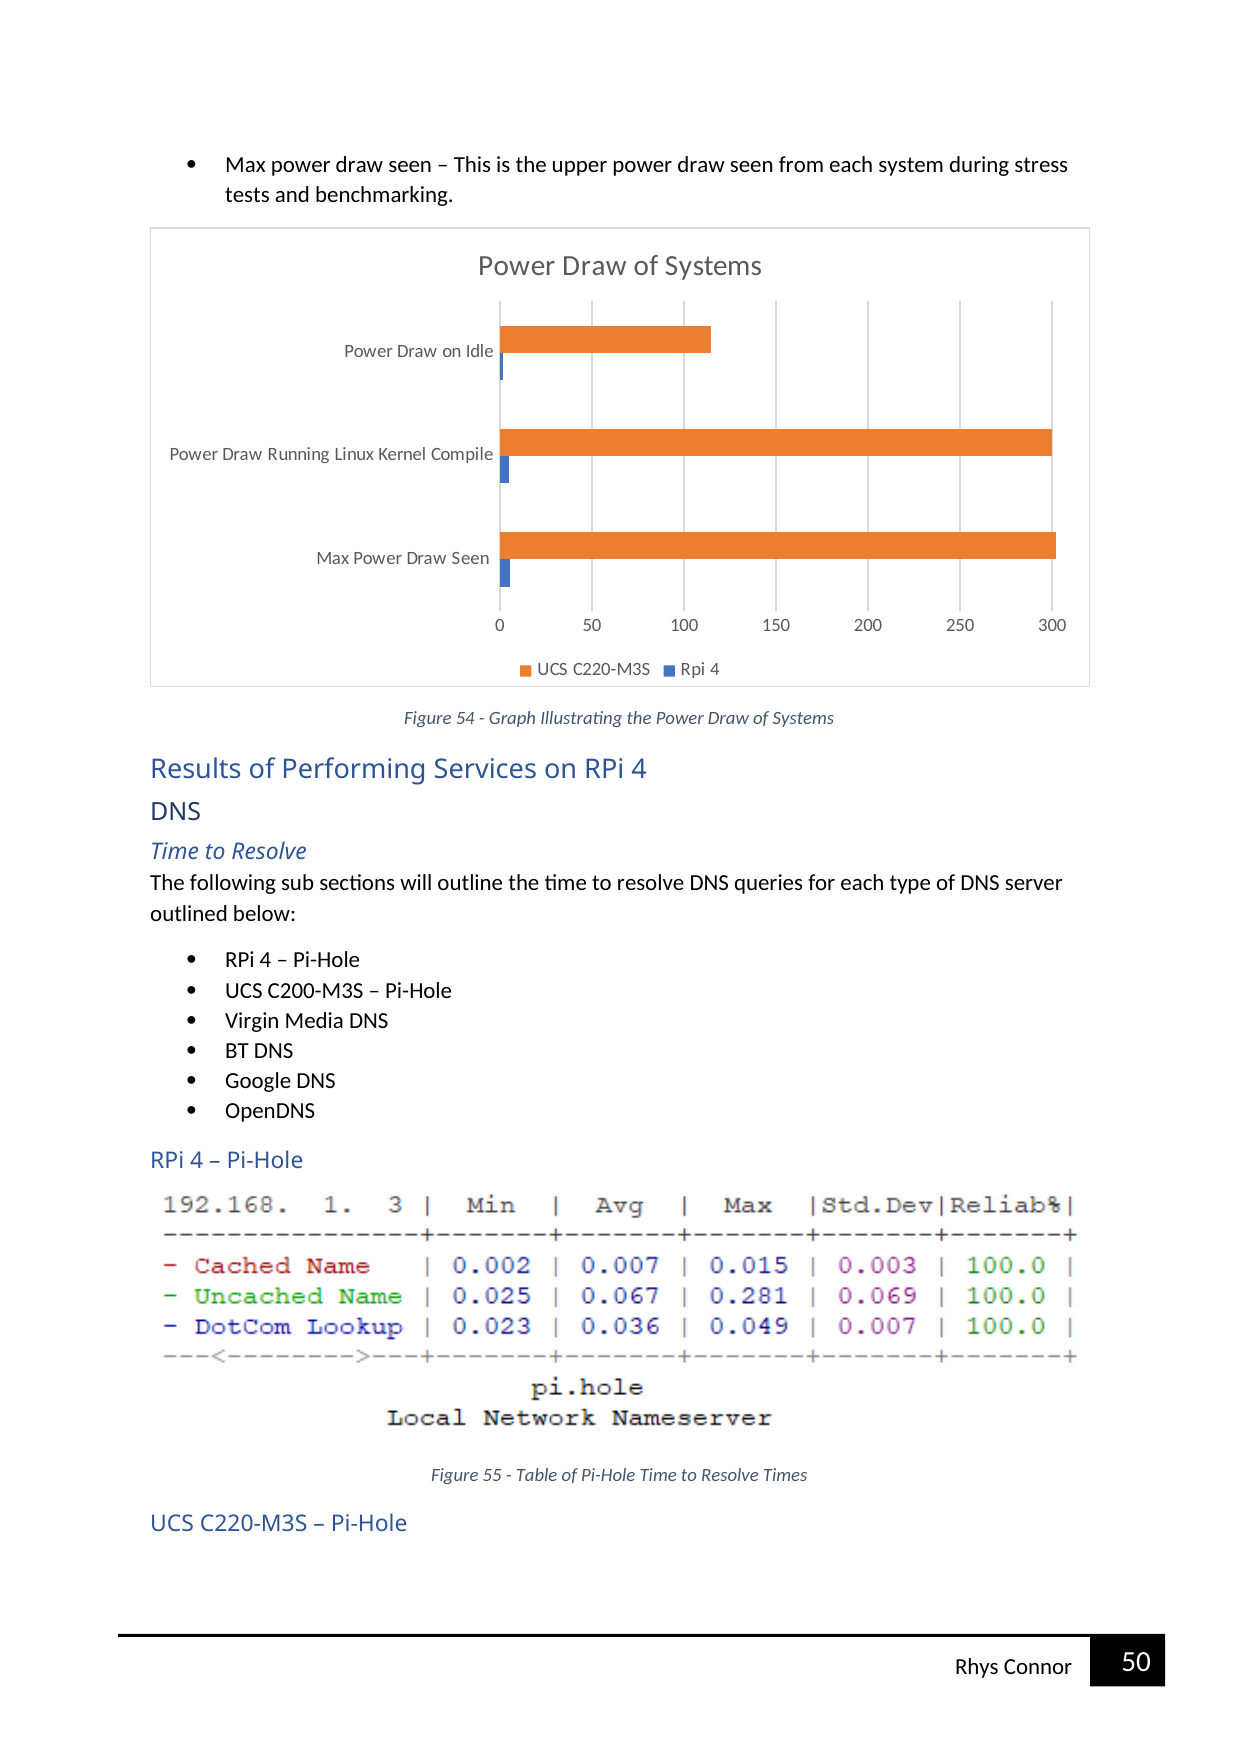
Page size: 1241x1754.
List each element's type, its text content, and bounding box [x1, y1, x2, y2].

subtitle UCS C220-M3S – Pi-Hole [150, 1507, 1090, 1539]
subtitle DNS [150, 794, 1090, 828]
text The following sub sections will outline the time to resolve DNS queries for each type of DNS server outlined below: [150, 868, 1090, 927]
subtitle Results of Performing Services on RPi 4 [150, 750, 1090, 787]
subtitle RPi 4 – Pi-Hole [150, 1143, 1090, 1175]
list RPi 4 – Pi-Hole [187, 946, 1090, 974]
picture [150, 1177, 1091, 1445]
list Max power draw seen – This is the upper power draw seen from each system during stress tests and benchmarking. [187, 150, 1090, 208]
list Google DNS [187, 1066, 1090, 1094]
list OpenDNS [187, 1097, 1090, 1125]
list UCS C200-M3S – Pi-Hole [187, 976, 1090, 1004]
list BT DNS [187, 1036, 1090, 1064]
text Figure 54 - Graph Illustrating the Power Draw of Systems [150, 706, 1090, 729]
list Virgin Media DNS [187, 1006, 1090, 1034]
subtitle Time to Resolve [150, 835, 1090, 866]
text Figure 55 - Table of Pi-Hole Time to Resolve Times [150, 1464, 1090, 1487]
